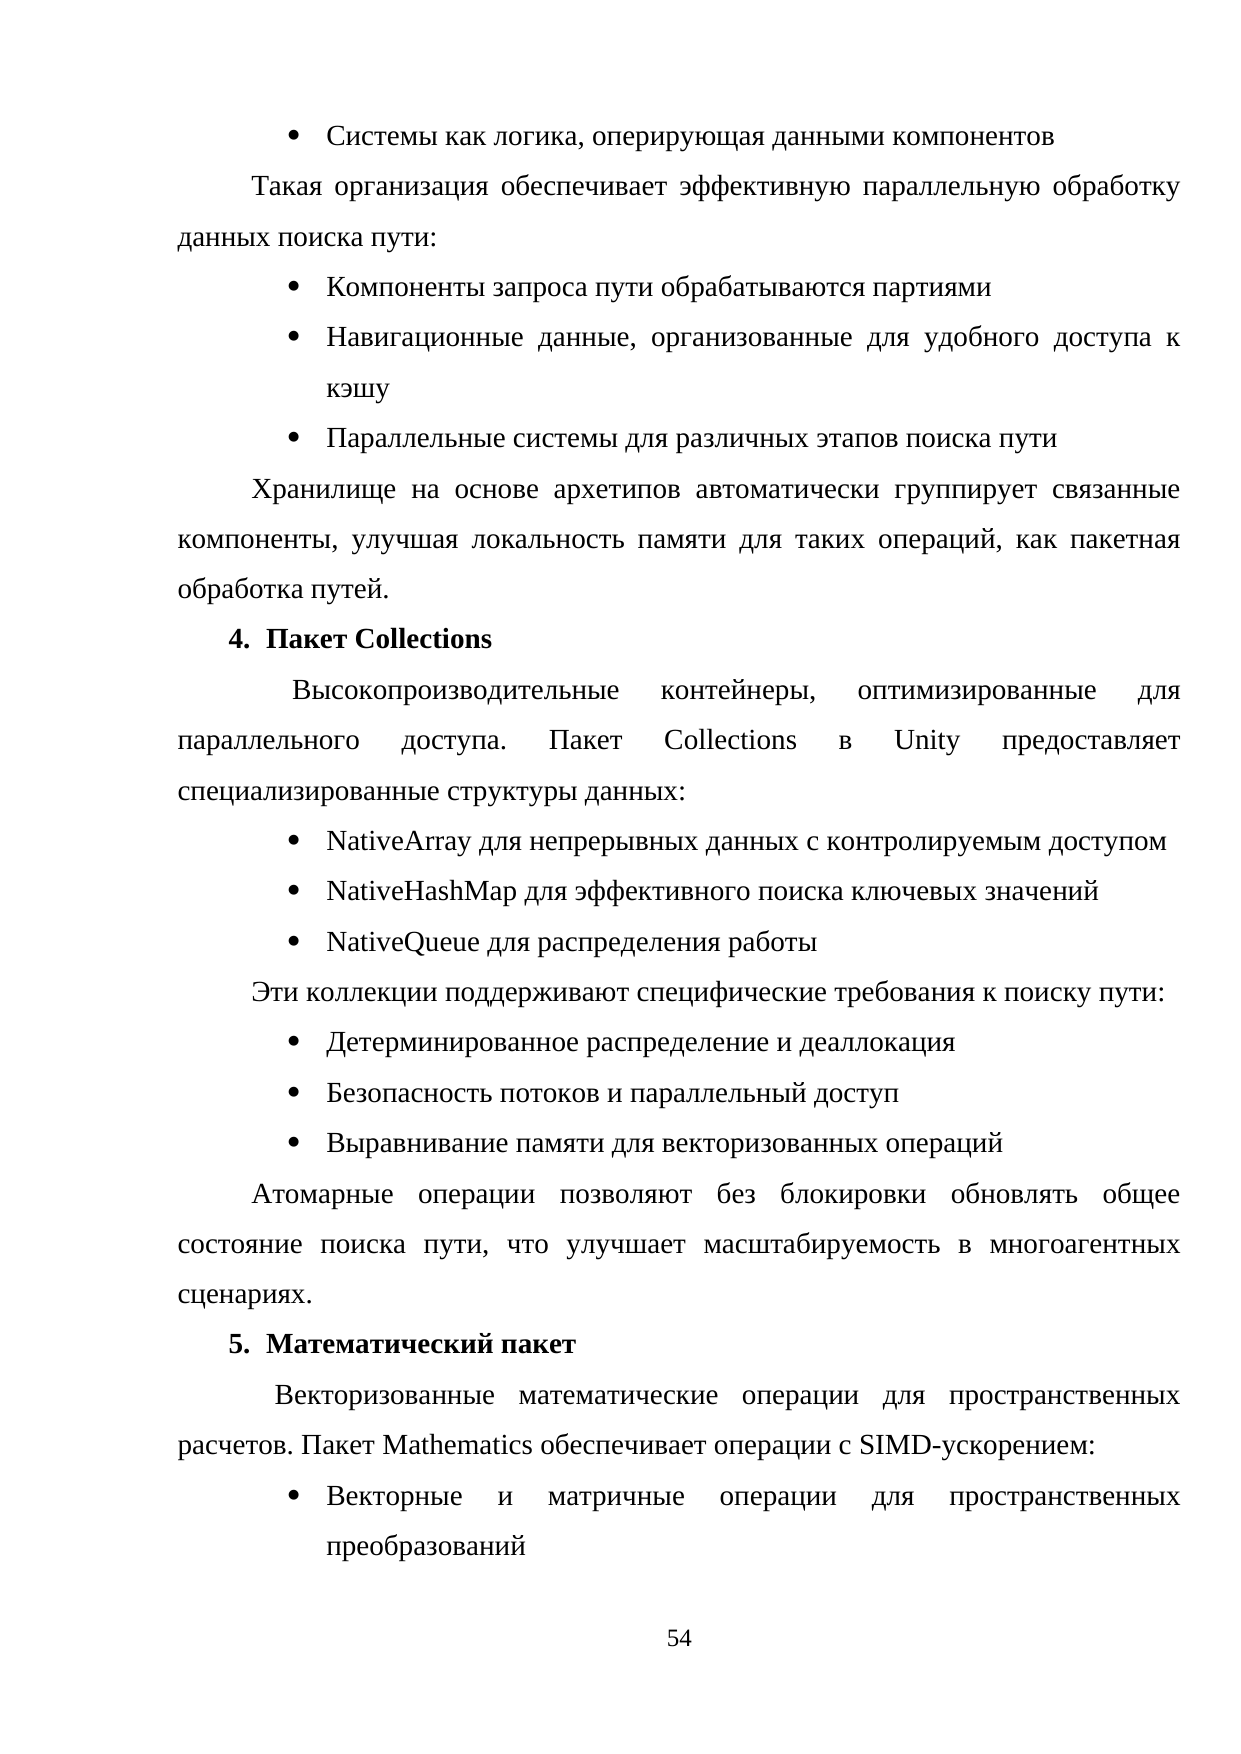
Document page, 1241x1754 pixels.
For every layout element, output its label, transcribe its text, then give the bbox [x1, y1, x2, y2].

list Навигационные данные, организованные для удобного доступа к кэшу [288, 319, 1181, 403]
list Математический пакет [228, 1327, 1181, 1360]
text Эти коллекции поддерживают специфические требования к поиску пути: [177, 974, 1181, 1008]
text Такая организация обеспечивает эффективную параллельную обработку данных поиска пути: [177, 168, 1181, 252]
list Пакет Collections [228, 622, 1181, 655]
list Безопасность потоков и параллельный доступ [288, 1075, 1181, 1108]
list Компоненты запроса пути обрабатываются партиями [288, 269, 1181, 303]
text Векторизованные математические операции для пространственных расчетов. Пакет Mathematics обеспечивает операции с SIMD-ускорением: [177, 1377, 1181, 1461]
text Высокопроизводительные контейнеры, оптимизированные для параллельного доступа. Пакет Collections в Unity предоставляет специализированные структуры данных: [177, 672, 1181, 806]
list NativeHashMap для эффективного поиска ключевых значений [288, 873, 1181, 907]
list NativeArray для непрерывных данных с контролируемым доступом [288, 823, 1181, 857]
list Детерминированное распределение и деаллокация [288, 1024, 1181, 1058]
text Хранилище на основе архетипов автоматически группирует связанные компоненты, улучшая локальность памяти для таких операций, как пакетная обработка путей. [177, 471, 1181, 605]
text Атомарные операции позволяют без блокировки обновлять общее состояние поиска пути, что улучшает масштабируемость в многоагентных сценариях. [177, 1176, 1181, 1310]
list Векторные и матричные операции для пространственных преобразований [288, 1478, 1181, 1562]
list Выравнивание памяти для векторизованных операций [288, 1125, 1181, 1159]
list Системы как логика, оперирующая данными компонентов [288, 118, 1181, 152]
list NativeQueue для распределения работы [288, 924, 1181, 957]
list Параллельные системы для различных этапов поиска пути [288, 420, 1181, 454]
